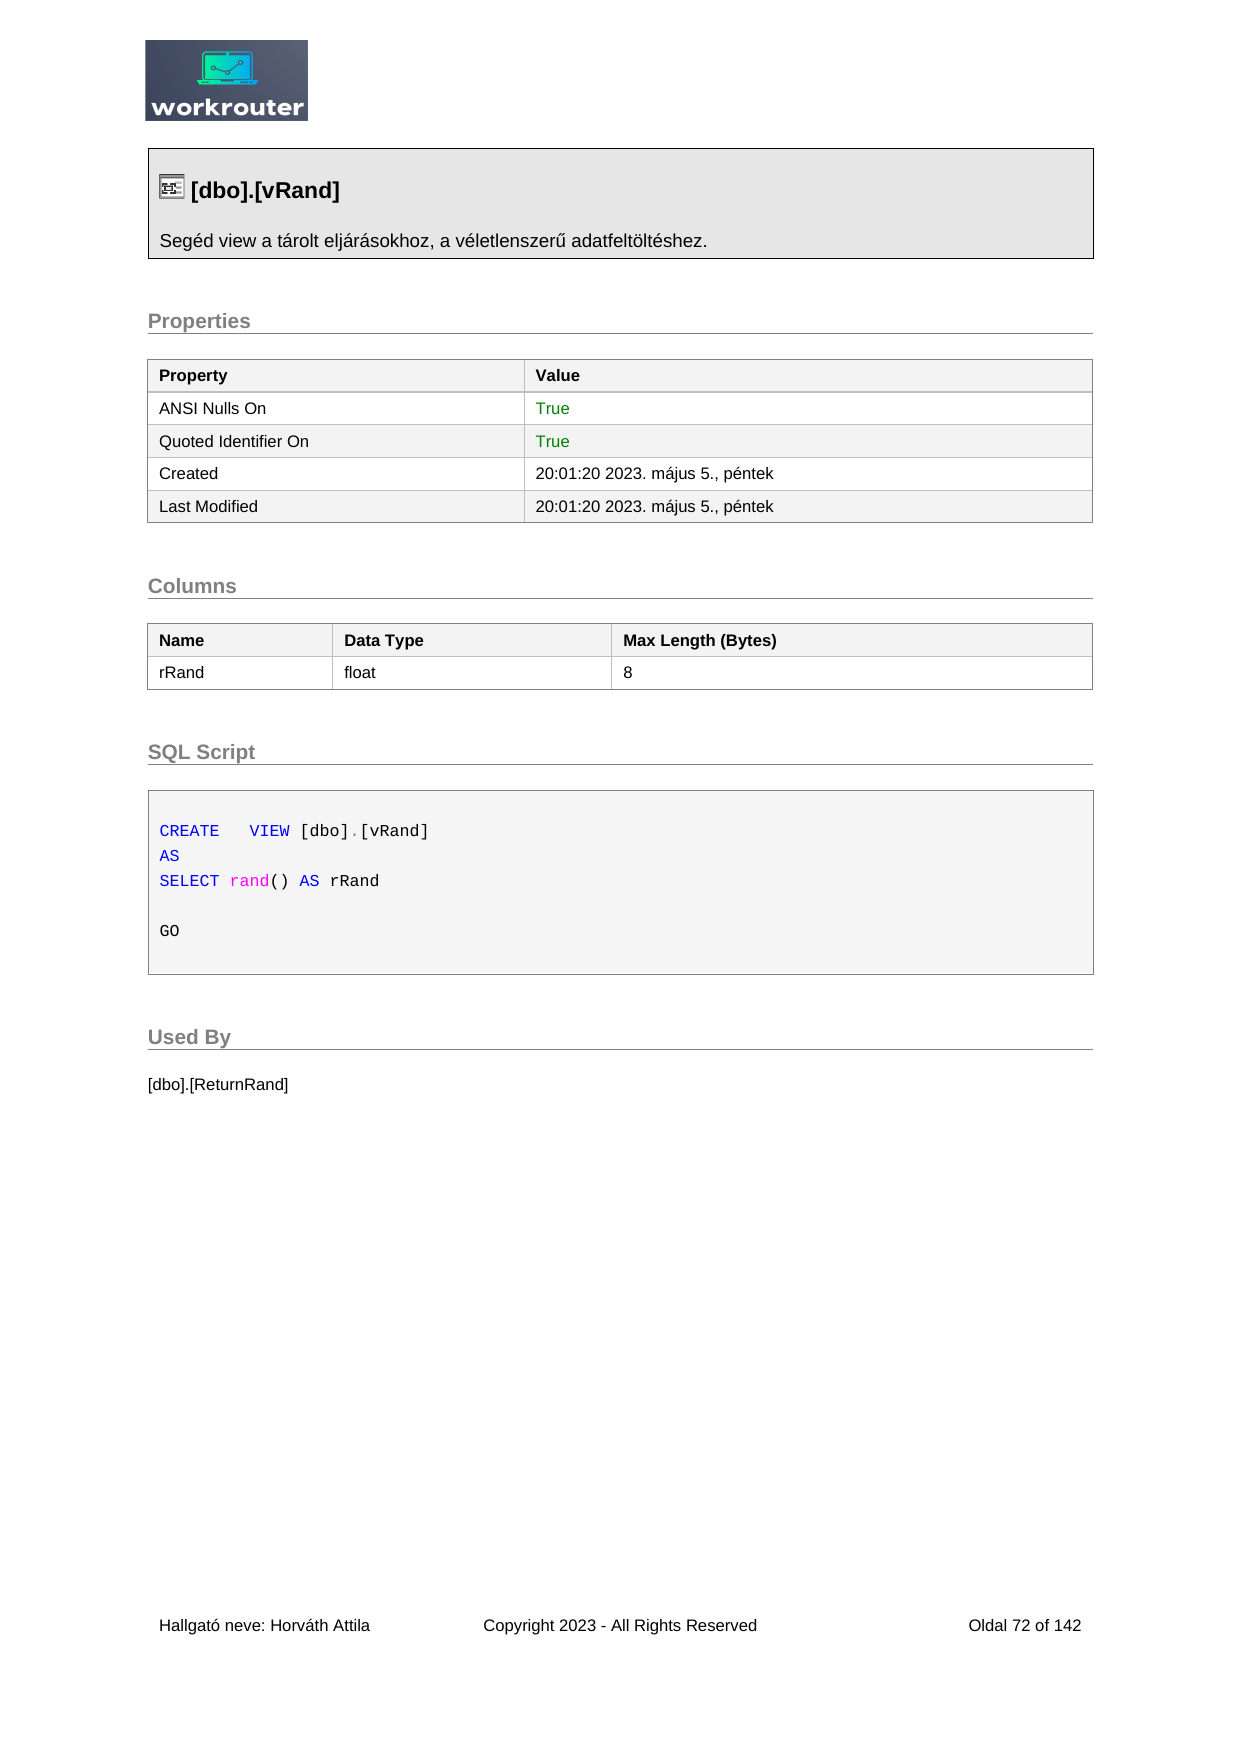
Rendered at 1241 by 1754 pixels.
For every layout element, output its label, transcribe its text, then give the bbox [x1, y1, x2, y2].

title SQL Script [148, 740, 1093, 764]
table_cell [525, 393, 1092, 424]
title Columns [148, 574, 1093, 598]
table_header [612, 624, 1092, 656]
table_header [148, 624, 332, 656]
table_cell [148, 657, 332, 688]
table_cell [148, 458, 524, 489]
picture [159, 173, 185, 199]
text [dbo].[ReturnRand] [148, 1074, 1093, 1093]
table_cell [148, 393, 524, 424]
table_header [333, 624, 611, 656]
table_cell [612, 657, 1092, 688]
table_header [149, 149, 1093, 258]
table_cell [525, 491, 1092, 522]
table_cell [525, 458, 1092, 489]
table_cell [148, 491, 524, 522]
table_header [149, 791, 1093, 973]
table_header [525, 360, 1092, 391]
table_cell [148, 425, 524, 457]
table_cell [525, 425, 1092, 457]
title Properties [148, 309, 1093, 333]
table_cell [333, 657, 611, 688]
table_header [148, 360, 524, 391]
title Used By [148, 1025, 1093, 1049]
